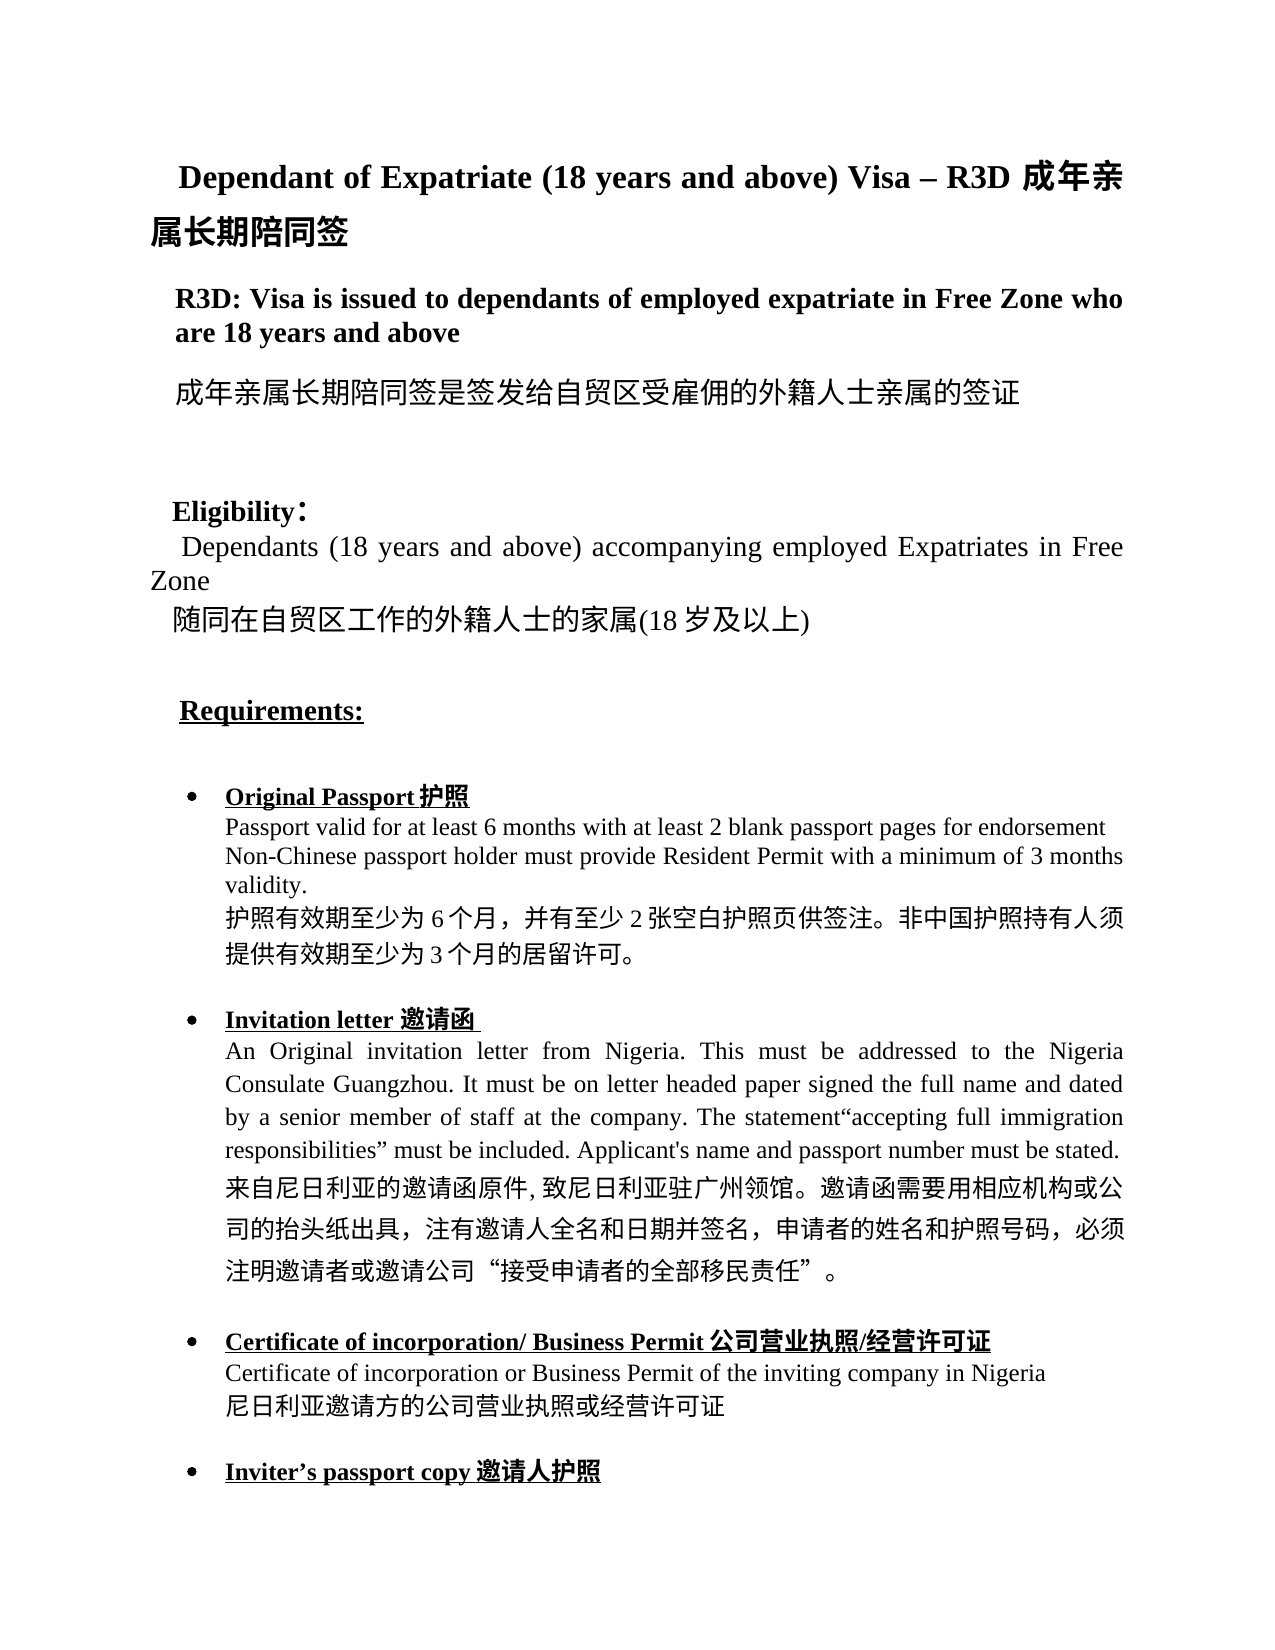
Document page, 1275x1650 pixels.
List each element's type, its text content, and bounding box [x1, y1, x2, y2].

list Inviter’s passport copy邀请人护照 [187, 1451, 1125, 1488]
list 护照有效期至少为6个月，并有至少2张空白护照页供签注。非中国护照持有人须提供有效期至少为3个月的居留许可。 [225, 899, 1125, 971]
list Passport valid for at least 6 months with at least 2 blank passport pages for endorsement [225, 812, 1125, 841]
list Invitation letter 邀请函 [187, 1000, 1125, 1036]
list Certificate of incorporation or Business Permit of the inviting company in Nigeria [225, 1358, 1125, 1386]
text Eligibility： [150, 487, 1125, 529]
list 尼日利亚邀请方的公司营业执照或经营许可证 [225, 1386, 1125, 1423]
text Dependants (18 years and above) accompanying employed Expatriates in Free Zone [150, 529, 1125, 596]
list 来自尼日利亚的邀请函原件, 致尼日利亚驻广州领馆。邀请函需要用相应机构或公司的抬头纸出具，注有邀请人全名和日期并签名，申请者的姓名和护照号码，必须注明邀请者或邀请公司“接受申请者的全部移民责任”。 [225, 1168, 1125, 1288]
list Original Passport护照 [187, 776, 1125, 812]
list Certificate of incorporation/ Business Permit公司营业执照/经营许可证 [187, 1321, 1125, 1358]
text Dependant of Expatriate (18 years and above) Visa – R3D 成年亲属长期陪同签 [150, 150, 1125, 254]
text 成年亲属长期陪同签是签发给自贸区受雇佣的外籍人士亲属的签证 [175, 369, 1125, 412]
list An Original invitation letter from Nigeria. This must be addressed to the Nigeria Consulate Guangzhou. It must be on letter headed paper signed the full name and dated by a senior member of staff at the company. The statement“accepting full immigration responsibilities” must be included. Applicant's name and passport number must be stated. [225, 1036, 1125, 1164]
text R3D: Visa is issued to dependants of employed expatriate in Free Zone who are 18 years and above [175, 282, 1125, 349]
text Requirements: [150, 693, 1125, 727]
list Non-Chinese passport holder must provide Resident Permit with a minimum of 3 months validity. [225, 841, 1125, 899]
text 随同在自贸区工作的外籍人士的家属(18岁及以上) [150, 596, 1125, 639]
